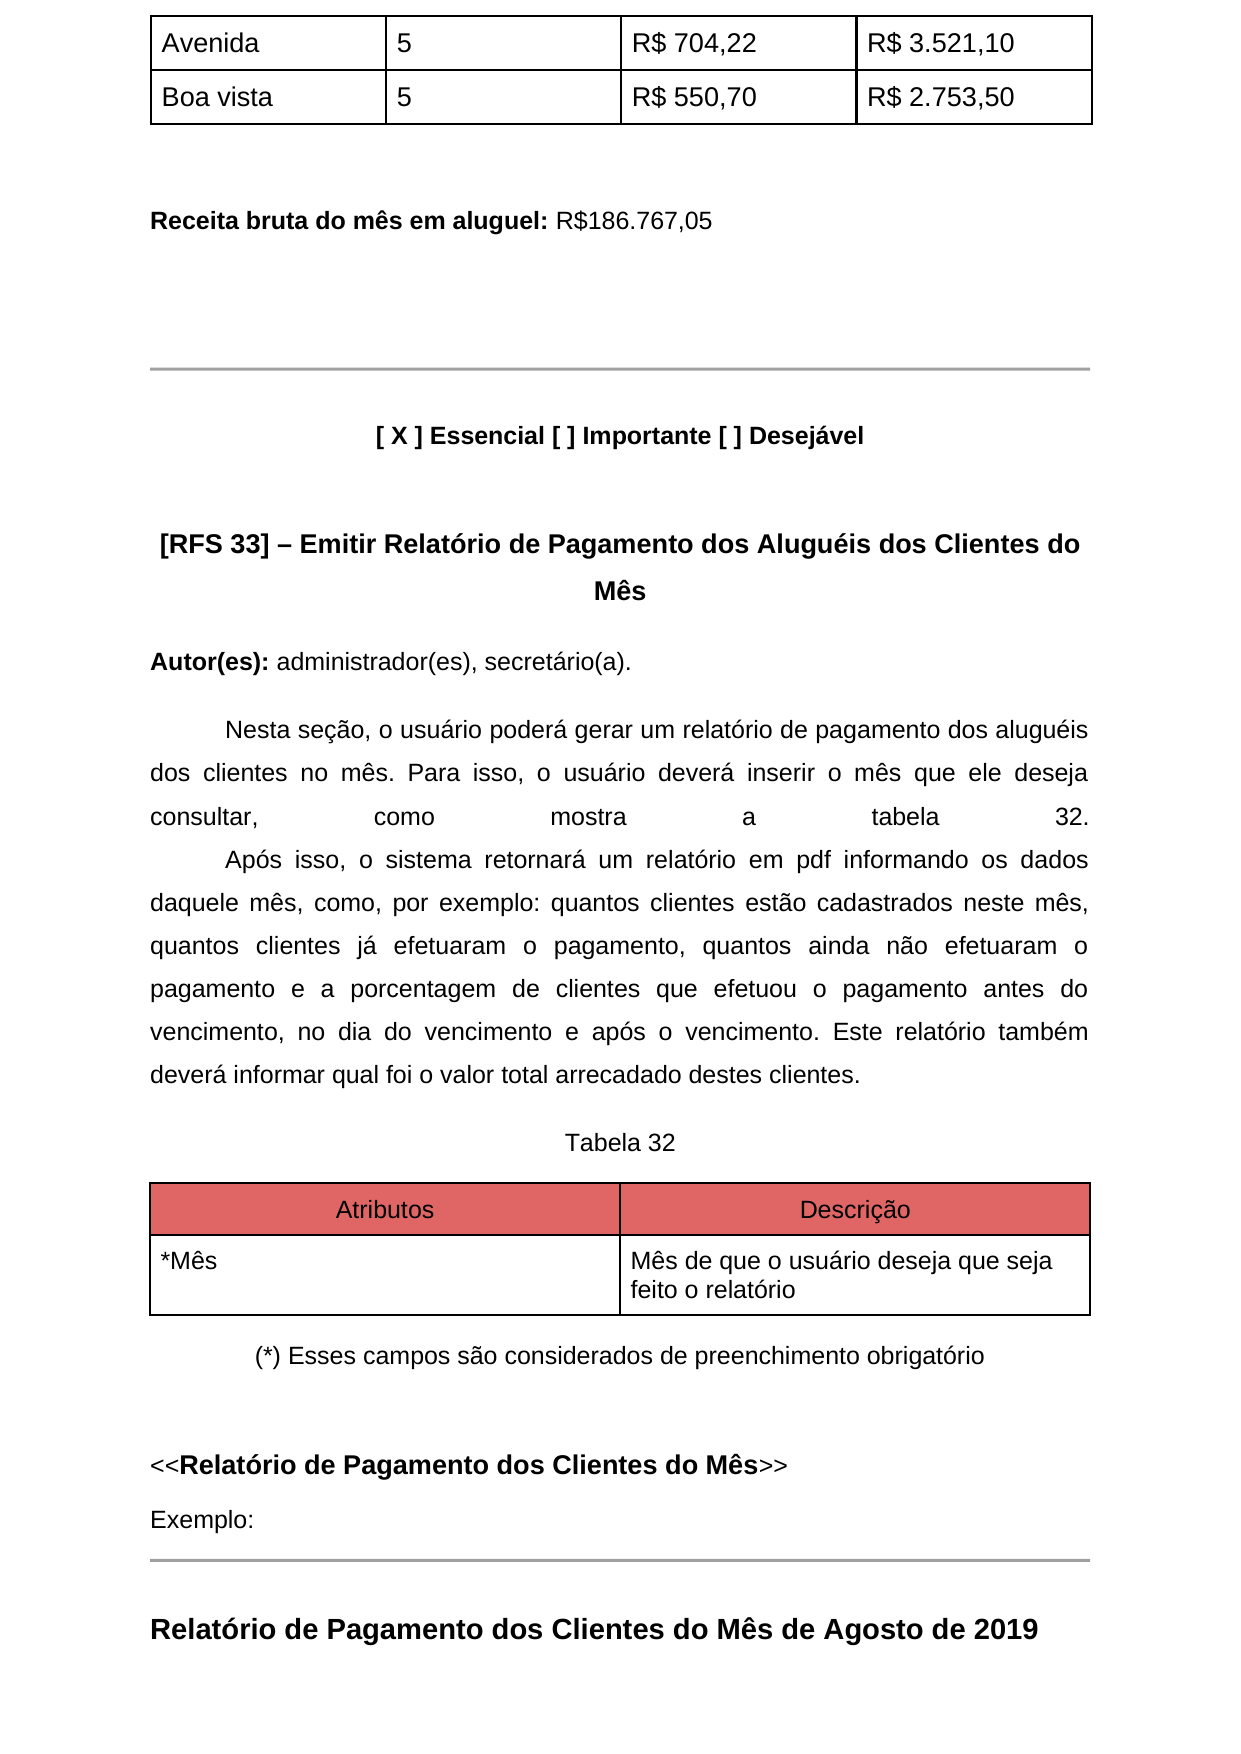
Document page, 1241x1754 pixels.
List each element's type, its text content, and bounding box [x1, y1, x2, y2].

table_cell R$ 3.521,10 [858, 17, 1091, 69]
table_cell R$ 2.753,50 [858, 71, 1091, 123]
text Nesta seção, o usuário poderá gerar um relatório de pagamento dos aluguéis dos clientes no mês. Para isso, o usuário deverá inserir o mês que ele deseja consultar, como mostra a tabela 32. Após isso, o sistema retornará um relatório em pdf informando os dados daquele mês, como, por exemplo: quantos clientes estão cadastrados neste mês, quantos clientes já efetuaram o pagamento, quantos ainda não efetuaram o pagamento e a porcentagem de clientes que efetuou o pagamento antes do vencimento, no dia do vencimento e após o vencimento. Este relatório também deverá informar qual foi o valor total arrecadado destes clientes. [150, 715, 1090, 1089]
text Tabela 32 [150, 1128, 1090, 1157]
text Exemplo: [150, 1505, 1090, 1534]
text Relatório de Pagamento dos Clientes do Mês de Agosto de 2019 [150, 1612, 1090, 1646]
text Autor(es): administrador(es), secretário(a). [150, 647, 1090, 676]
table_cell Avenida [152, 17, 385, 69]
table_cell *Mês [151, 1236, 619, 1314]
text [ X ] Essencial [ ] Importante [ ] Desejável [150, 421, 1090, 449]
text (*) Esses campos são considerados de preenchimento obrigatório [150, 1341, 1090, 1370]
table_cell Boa vista [152, 71, 385, 123]
table_header Descrição [621, 1184, 1089, 1234]
text Receita bruta do mês em aluguel: R$186.767,05 [150, 206, 1090, 235]
text <<Relatório de Pagamento dos Clientes do Mês>> [150, 1449, 1090, 1480]
table_cell R$ 704,22 [622, 17, 855, 69]
table_header Atributos [151, 1184, 619, 1234]
table_cell 5 [387, 71, 620, 123]
table_cell 5 [387, 17, 620, 69]
text [RFS 33] – Emitir Relatório de Pagamento dos Aluguéis dos Clientes do Mês [150, 528, 1090, 606]
table_cell R$ 550,70 [622, 71, 855, 123]
table_cell Mês de que o usuário deseja que seja feito o relatório [621, 1236, 1089, 1314]
